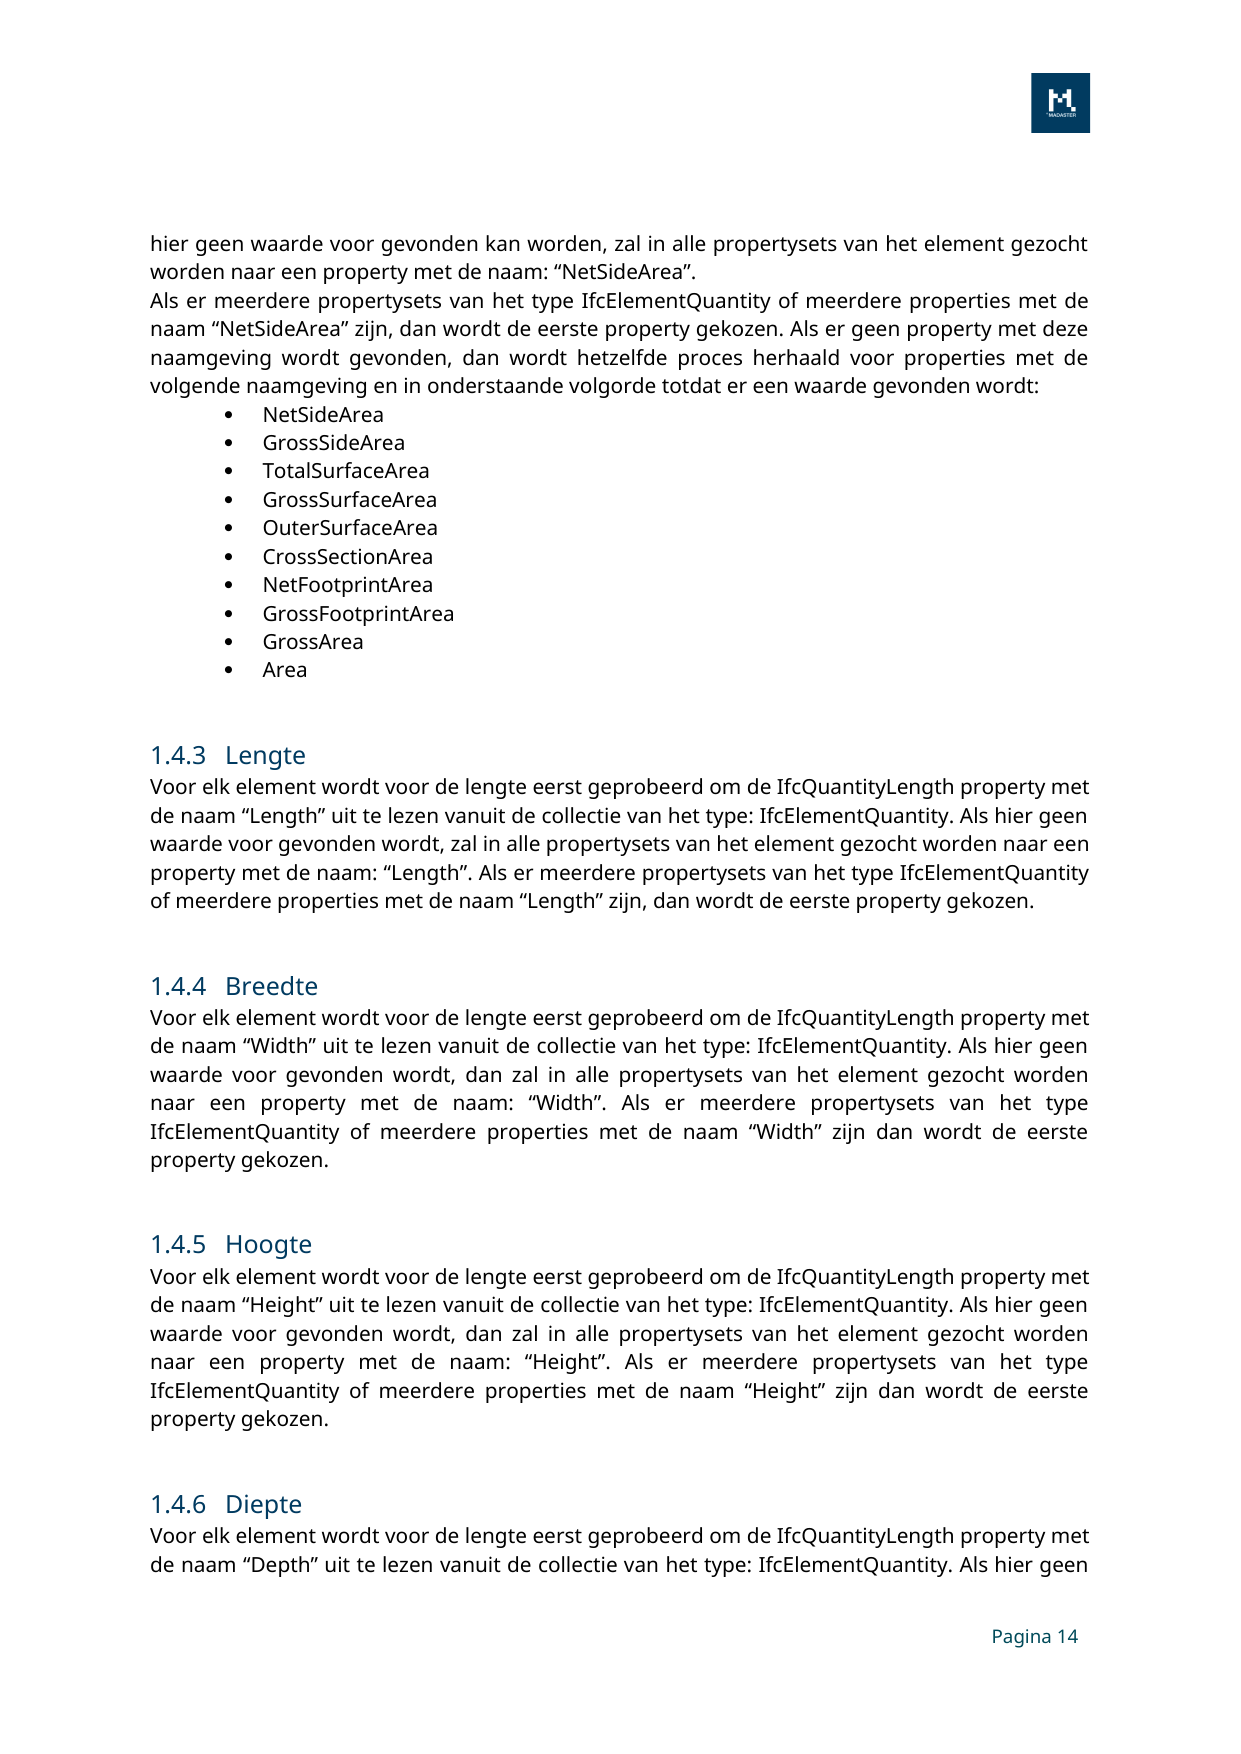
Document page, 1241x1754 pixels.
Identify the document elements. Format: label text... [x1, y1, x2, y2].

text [150, 1521, 1090, 1578]
subtitle Hoogte [150, 1227, 1090, 1261]
text Voor elk element wordt voor de lengte eerst geprobeerd om de IfcQuantityLength property met de naam “Width” uit te lezen vanuit de collectie van het type: IfcElementQuantity. Als hier geen waarde voor gevonden wordt, dan zal in alle propertysets van het element gezocht worden naar een property met de naam: “Width”. Als er meerdere propertysets van het type IfcElementQuantity of meerdere properties met de naam “Width” zijn dan wordt de eerste property gekozen. [150, 1003, 1090, 1174]
list NetSideArea [225, 400, 1090, 428]
subtitle Diepte [150, 1486, 1090, 1520]
list NetFootprintArea [225, 570, 1090, 599]
text Voor elk element wordt voor de lengte eerst geprobeerd om de IfcQuantityLength property met de naam “Height” uit te lezen vanuit de collectie van het type: IfcElementQuantity. Als hier geen waarde voor gevonden wordt, dan zal in alle propertysets van het element gezocht worden naar een property met de naam: “Height”. Als er meerdere propertysets van het type IfcElementQuantity of meerdere properties met de naam “Height” zijn dan wordt de eerste property gekozen. [150, 1262, 1090, 1433]
text Als er meerdere propertysets van het type IfcElementQuantity of meerdere properties met de naam “NetSideArea” zijn, dan wordt de eerste property gekozen. Als er geen property met deze naamgeving wordt gevonden, dan wordt hetzelfde proces herhaald voor properties met de volgende naamgeving en in onderstaande volgorde totdat er een waarde gevonden wordt: [150, 286, 1090, 400]
list Area [225, 656, 1090, 684]
subtitle Lengte [150, 737, 1090, 772]
list GrossSideArea [225, 428, 1090, 457]
text Voor elk element wordt voor de lengte eerst geprobeerd om de IfcQuantityLength property met de naam “Length” uit te lezen vanuit de collectie van het type: IfcElementQuantity. Als hier geen waarde voor gevonden wordt, zal in alle propertysets van het element gezocht worden naar een property met de naam: “Length”. Als er meerdere propertysets van het type IfcElementQuantity of meerdere properties met de naam “Length” zijn, dan wordt de eerste property gekozen. [150, 772, 1090, 915]
list GrossFootprintArea [225, 599, 1090, 627]
list GrossSurfaceArea [225, 485, 1090, 513]
list GrossArea [225, 627, 1090, 656]
list TotalSurfaceArea [225, 457, 1090, 485]
subtitle Breedte [150, 968, 1090, 1002]
list CrossSectionArea [225, 542, 1090, 570]
list OuterSurfaceArea [225, 513, 1090, 542]
picture [1031, 73, 1091, 133]
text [150, 229, 1090, 286]
